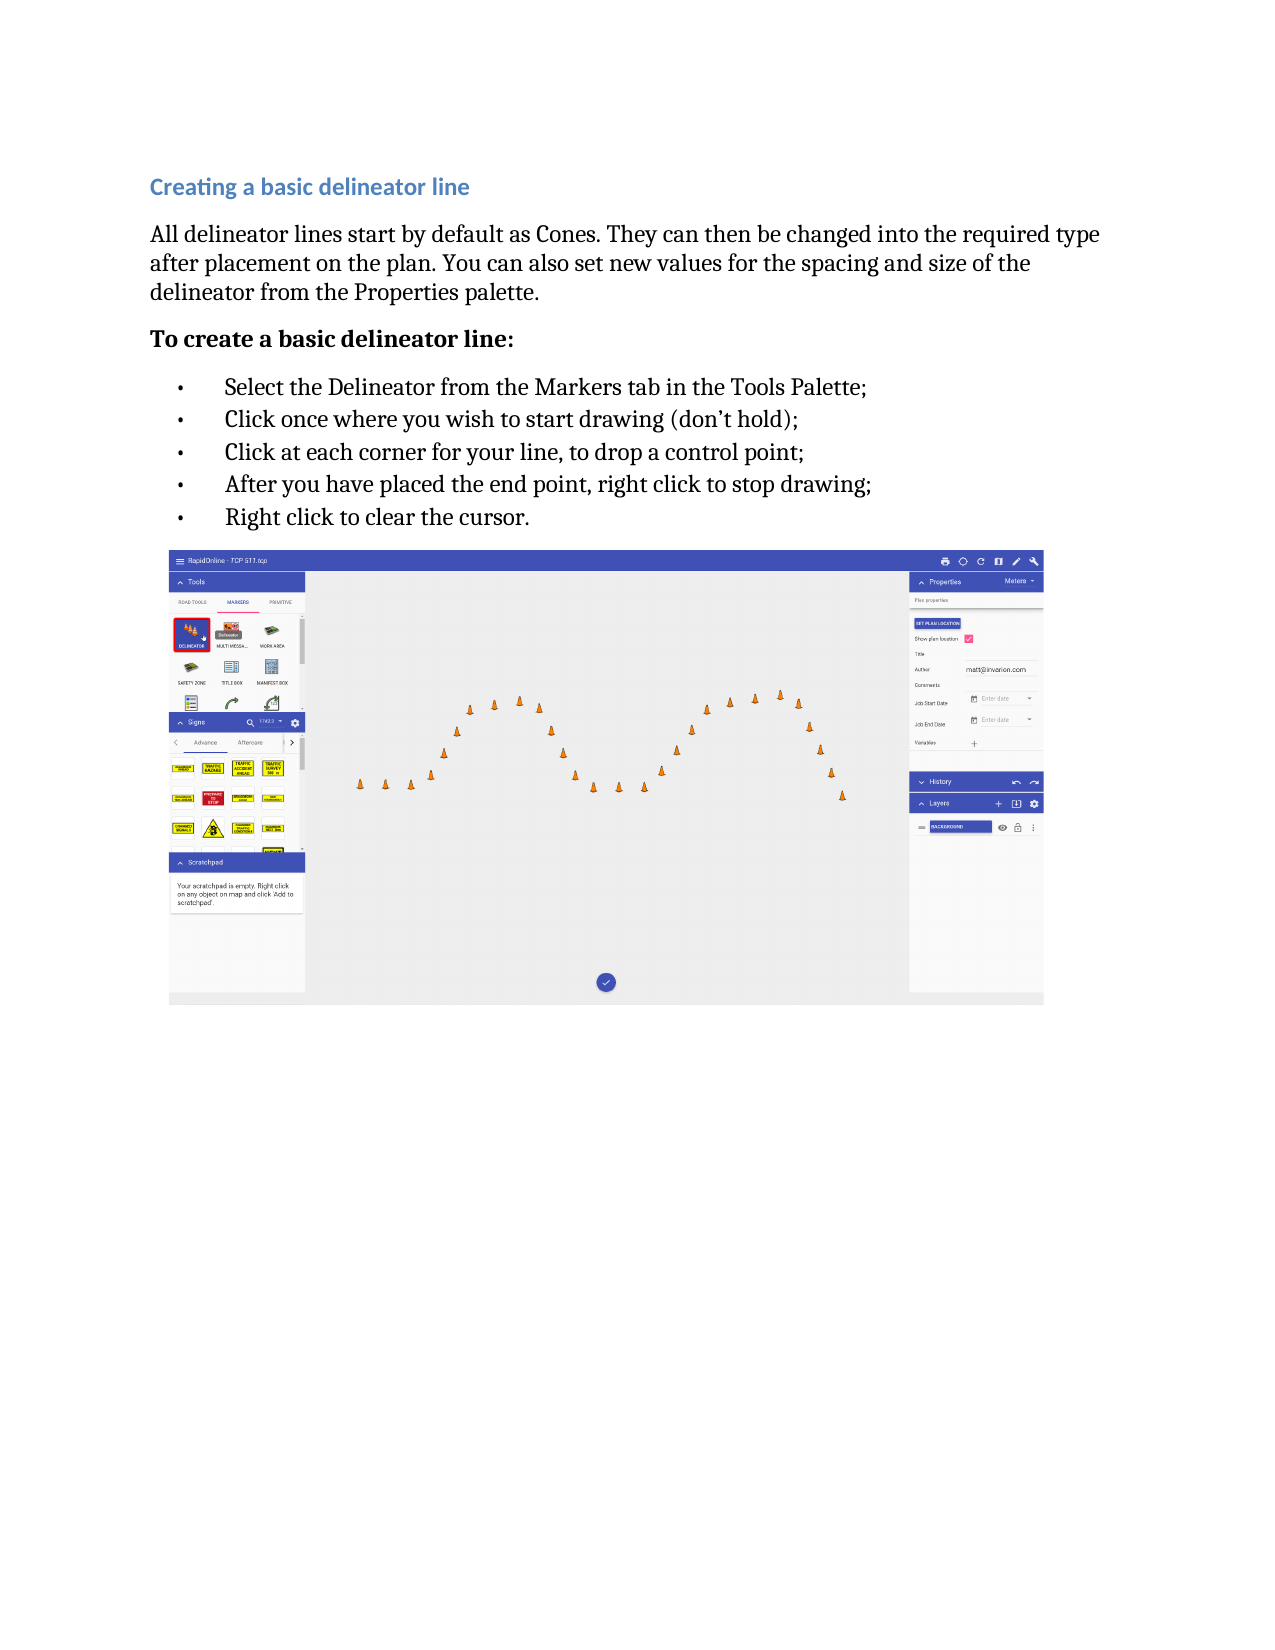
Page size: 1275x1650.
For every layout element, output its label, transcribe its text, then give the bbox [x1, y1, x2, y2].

list Click at each corner for your line, to drop a control point; [175, 438, 1125, 466]
list Select the Delineator from the Markers tab in the Tools Palette; [175, 373, 1125, 401]
list Right click to clear the cursor. [175, 503, 1125, 531]
list Click once where you wish to start drawing (don’t hold); [175, 405, 1125, 434]
list After you have placed the end point, right click to stop drawing; [175, 470, 1125, 499]
subtitle Creating a basic delineator line [150, 171, 1125, 201]
text All delineator lines start by default as Cones. They can then be changed into the required type after placement on the plan. You can also set new values for the spacing and size of the delineator from the Properties palette. [150, 220, 1125, 306]
picture [168, 550, 1044, 1005]
text To create a basic delineator line: [150, 325, 1125, 354]
